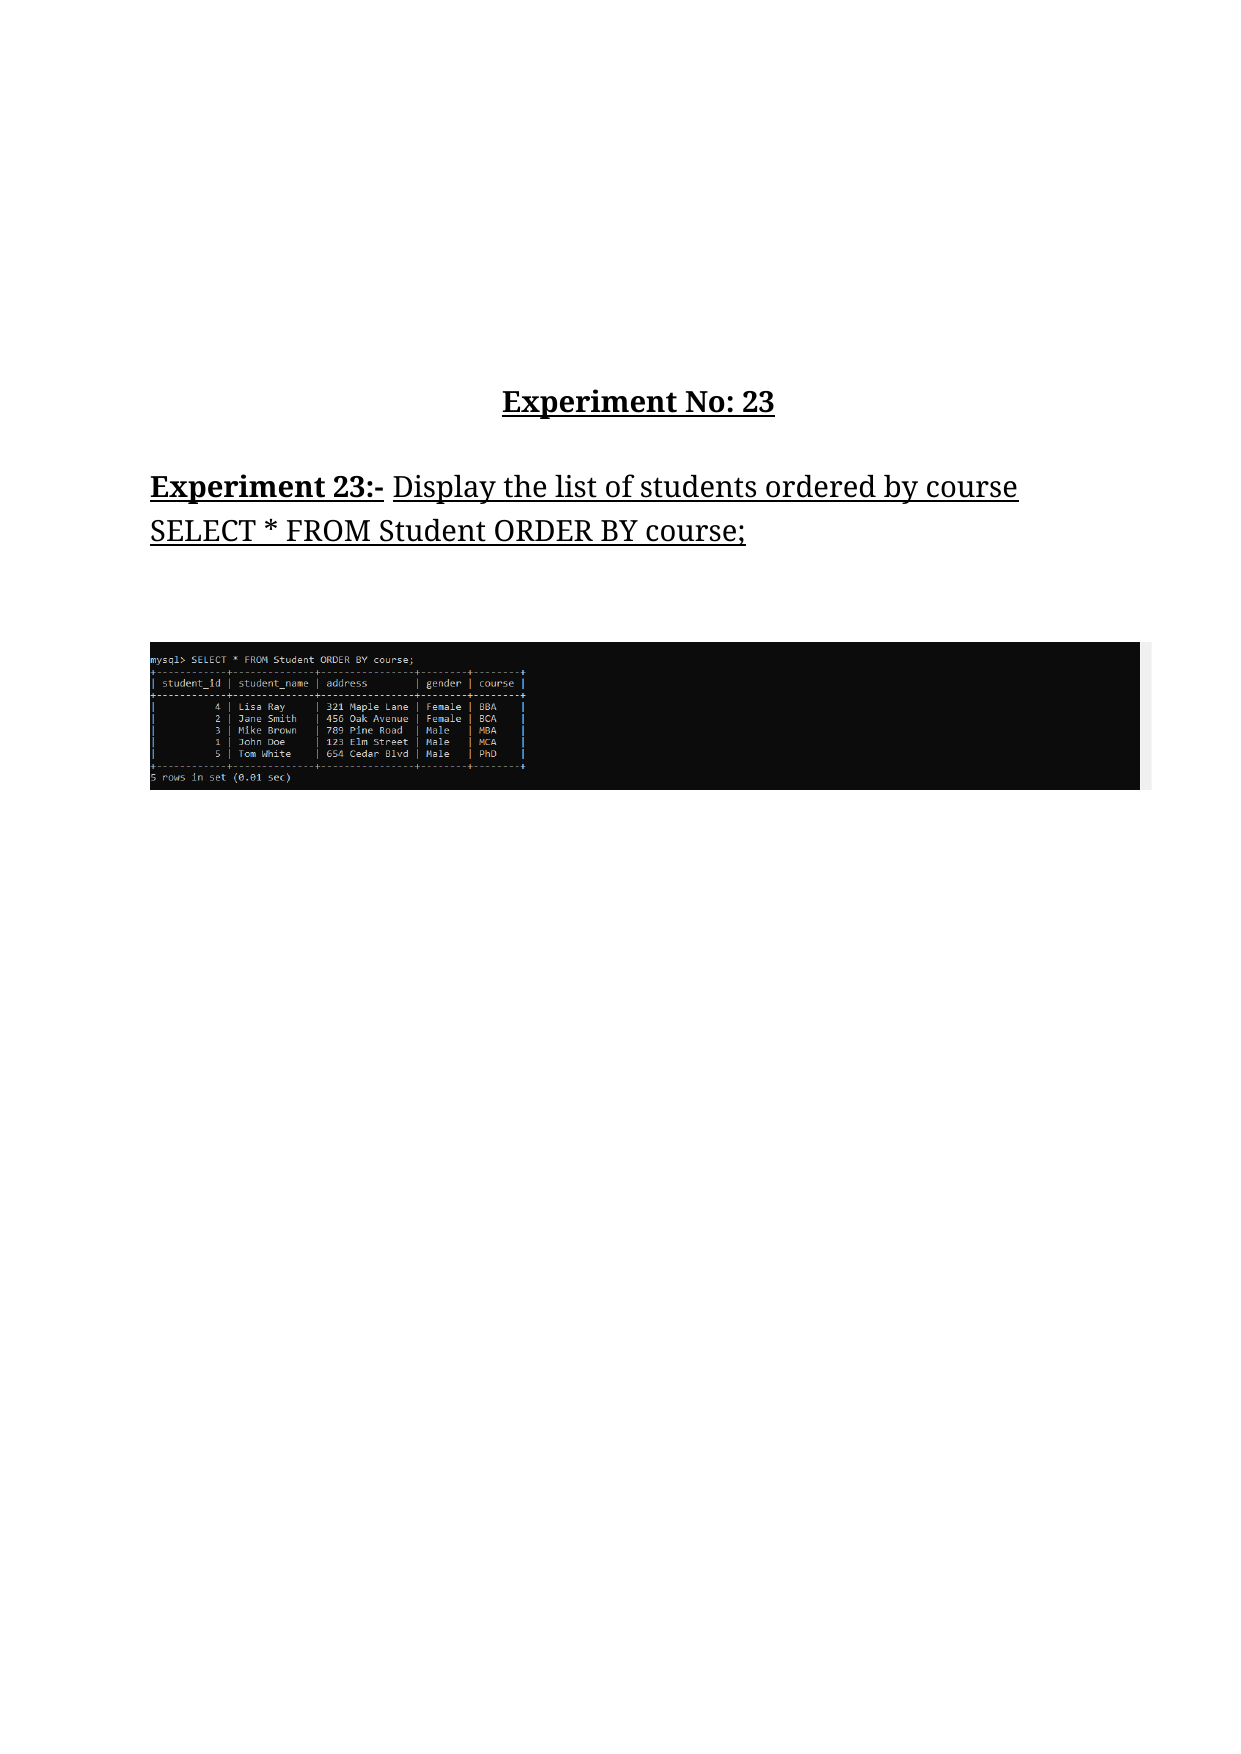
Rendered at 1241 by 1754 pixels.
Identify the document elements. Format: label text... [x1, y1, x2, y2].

picture [150, 642, 1152, 790]
subtitle SELECT * FROM Student ORDER BY course; [150, 510, 1126, 550]
subtitle Experiment No: 23 [150, 381, 1126, 421]
subtitle Experiment 23:- Display the list of students ordered by course [150, 467, 1126, 506]
